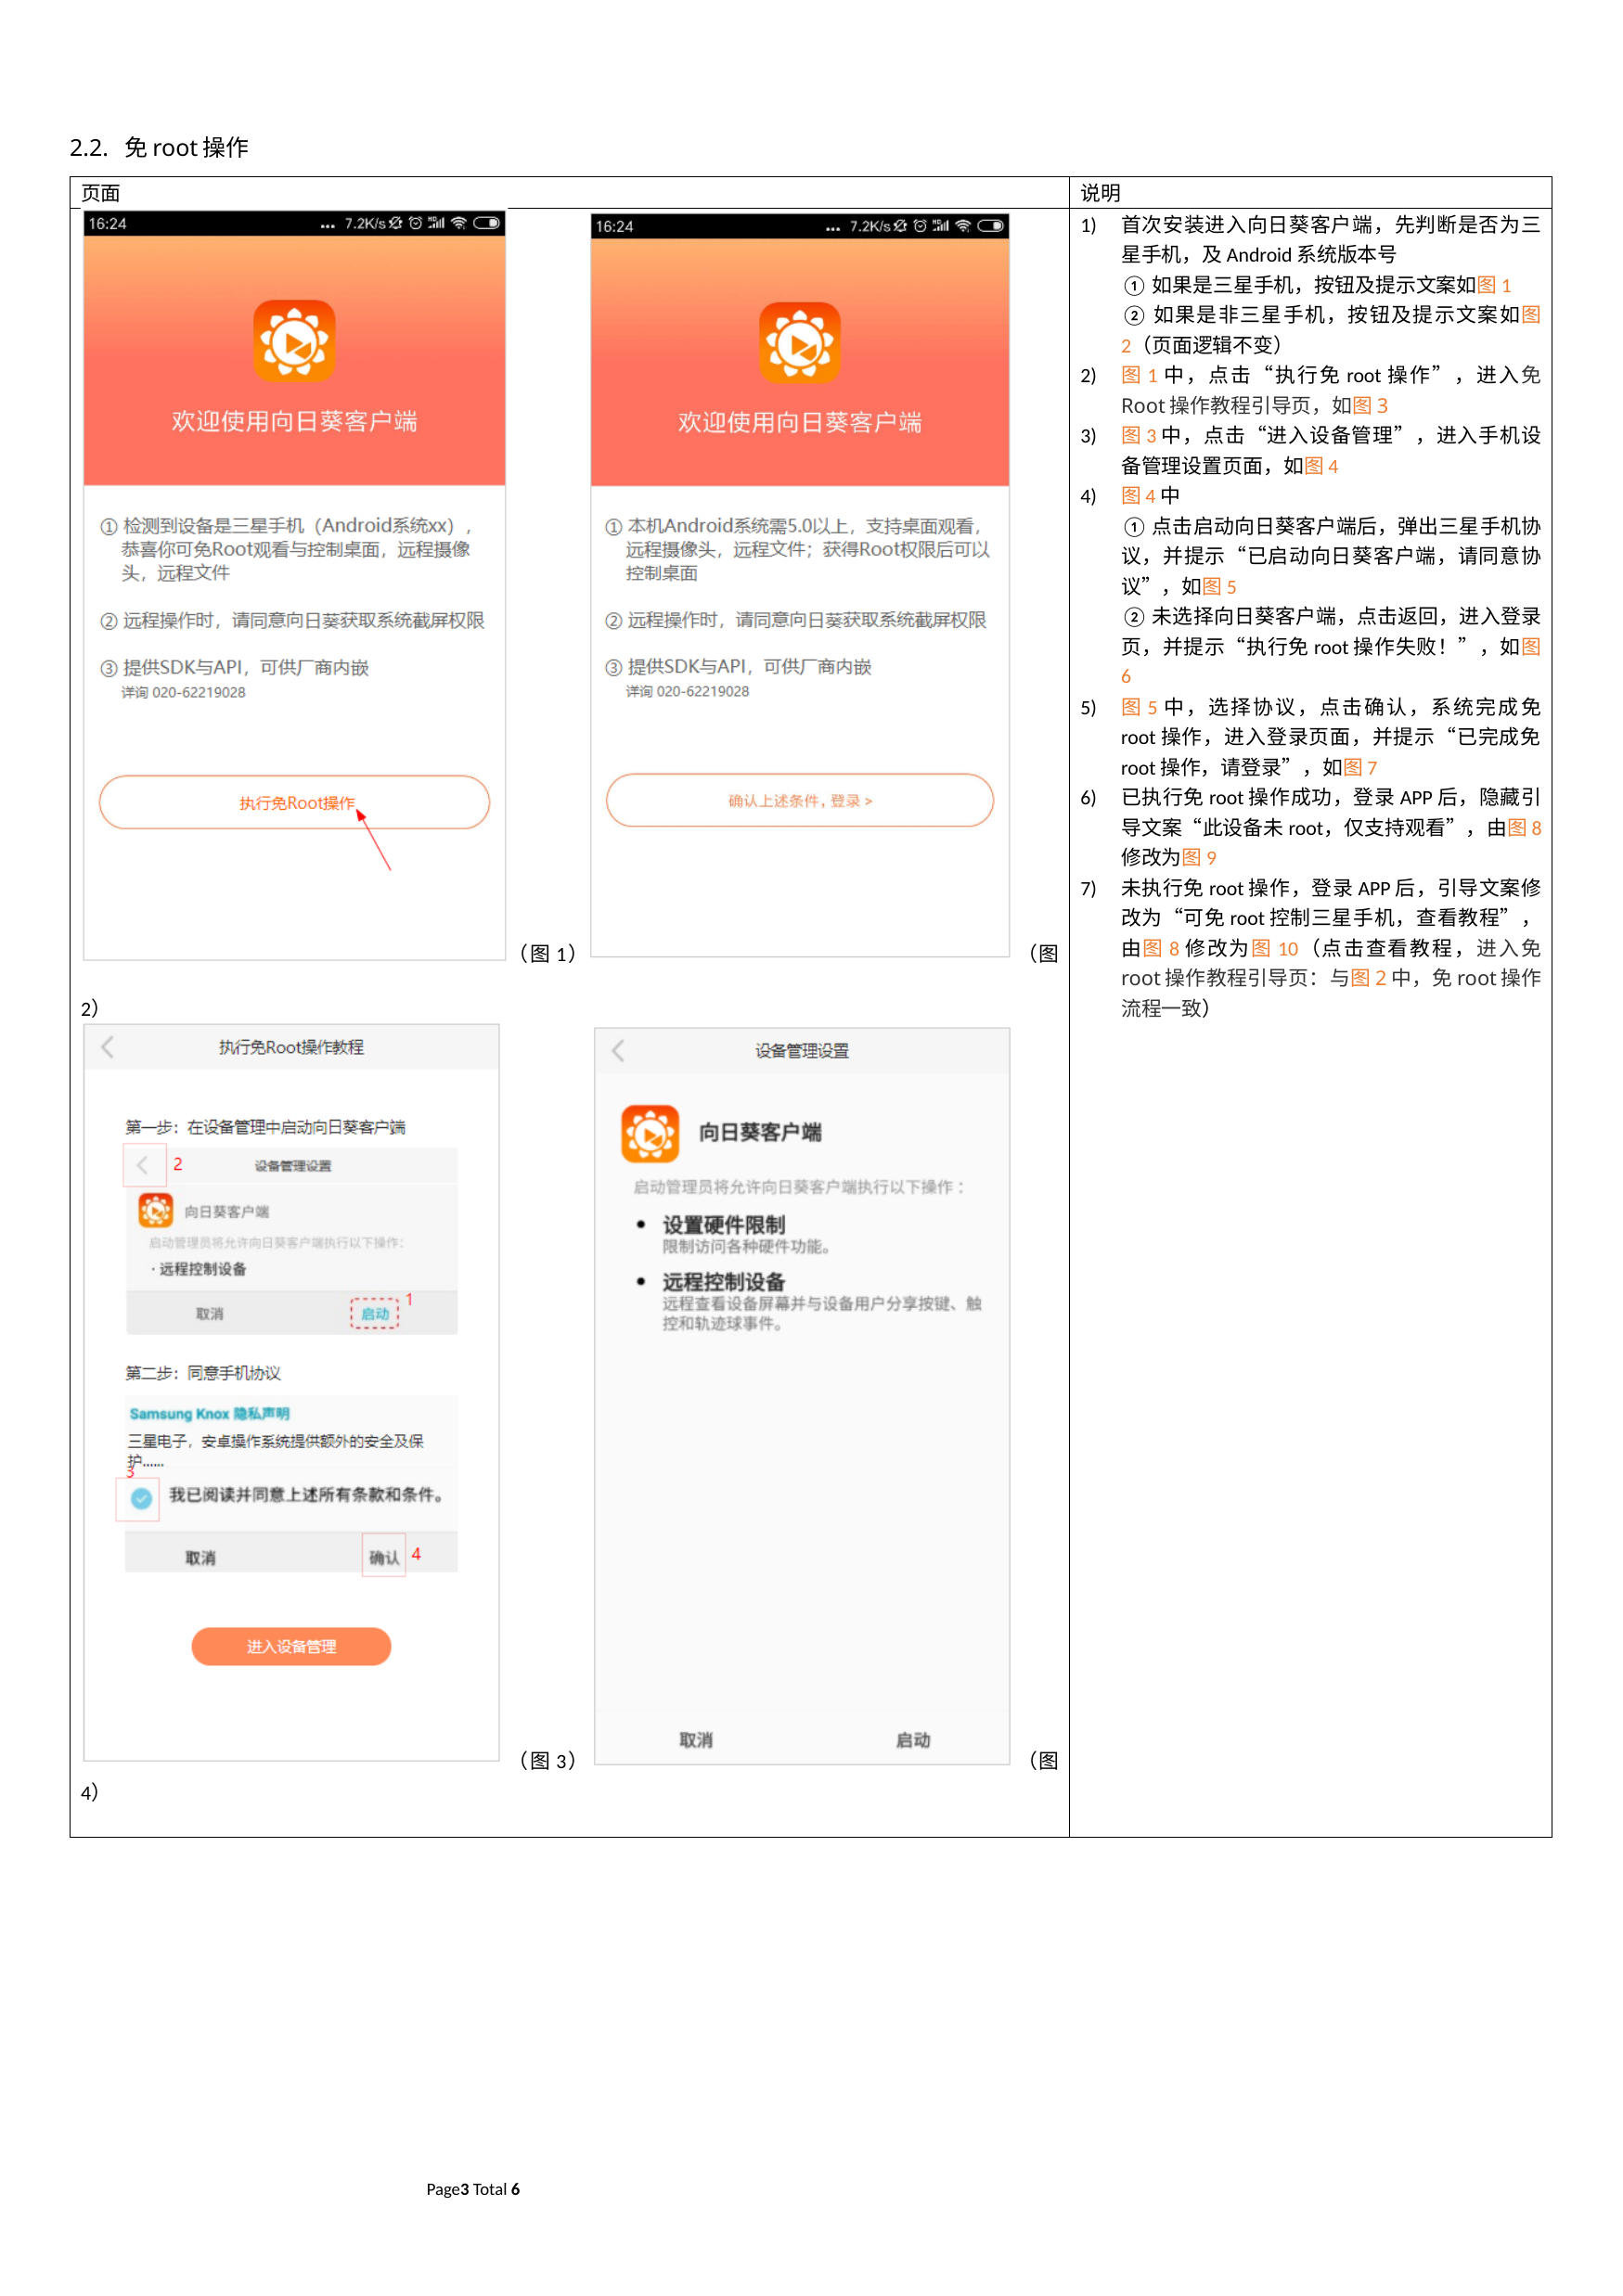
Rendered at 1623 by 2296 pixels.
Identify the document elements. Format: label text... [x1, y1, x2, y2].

picture [589, 1026, 1018, 1769]
table_header 说明 [1070, 177, 1552, 207]
table_header 页面 [71, 177, 1069, 207]
picture [589, 210, 1018, 962]
picture [80, 1022, 509, 1769]
picture [80, 208, 509, 962]
subtitle 免root操作 [70, 116, 1552, 176]
table_cell （图1）（图2） （图3）（图4） （图5）（图6） （图7）（图8）（图9）（图10） [71, 209, 1069, 1836]
